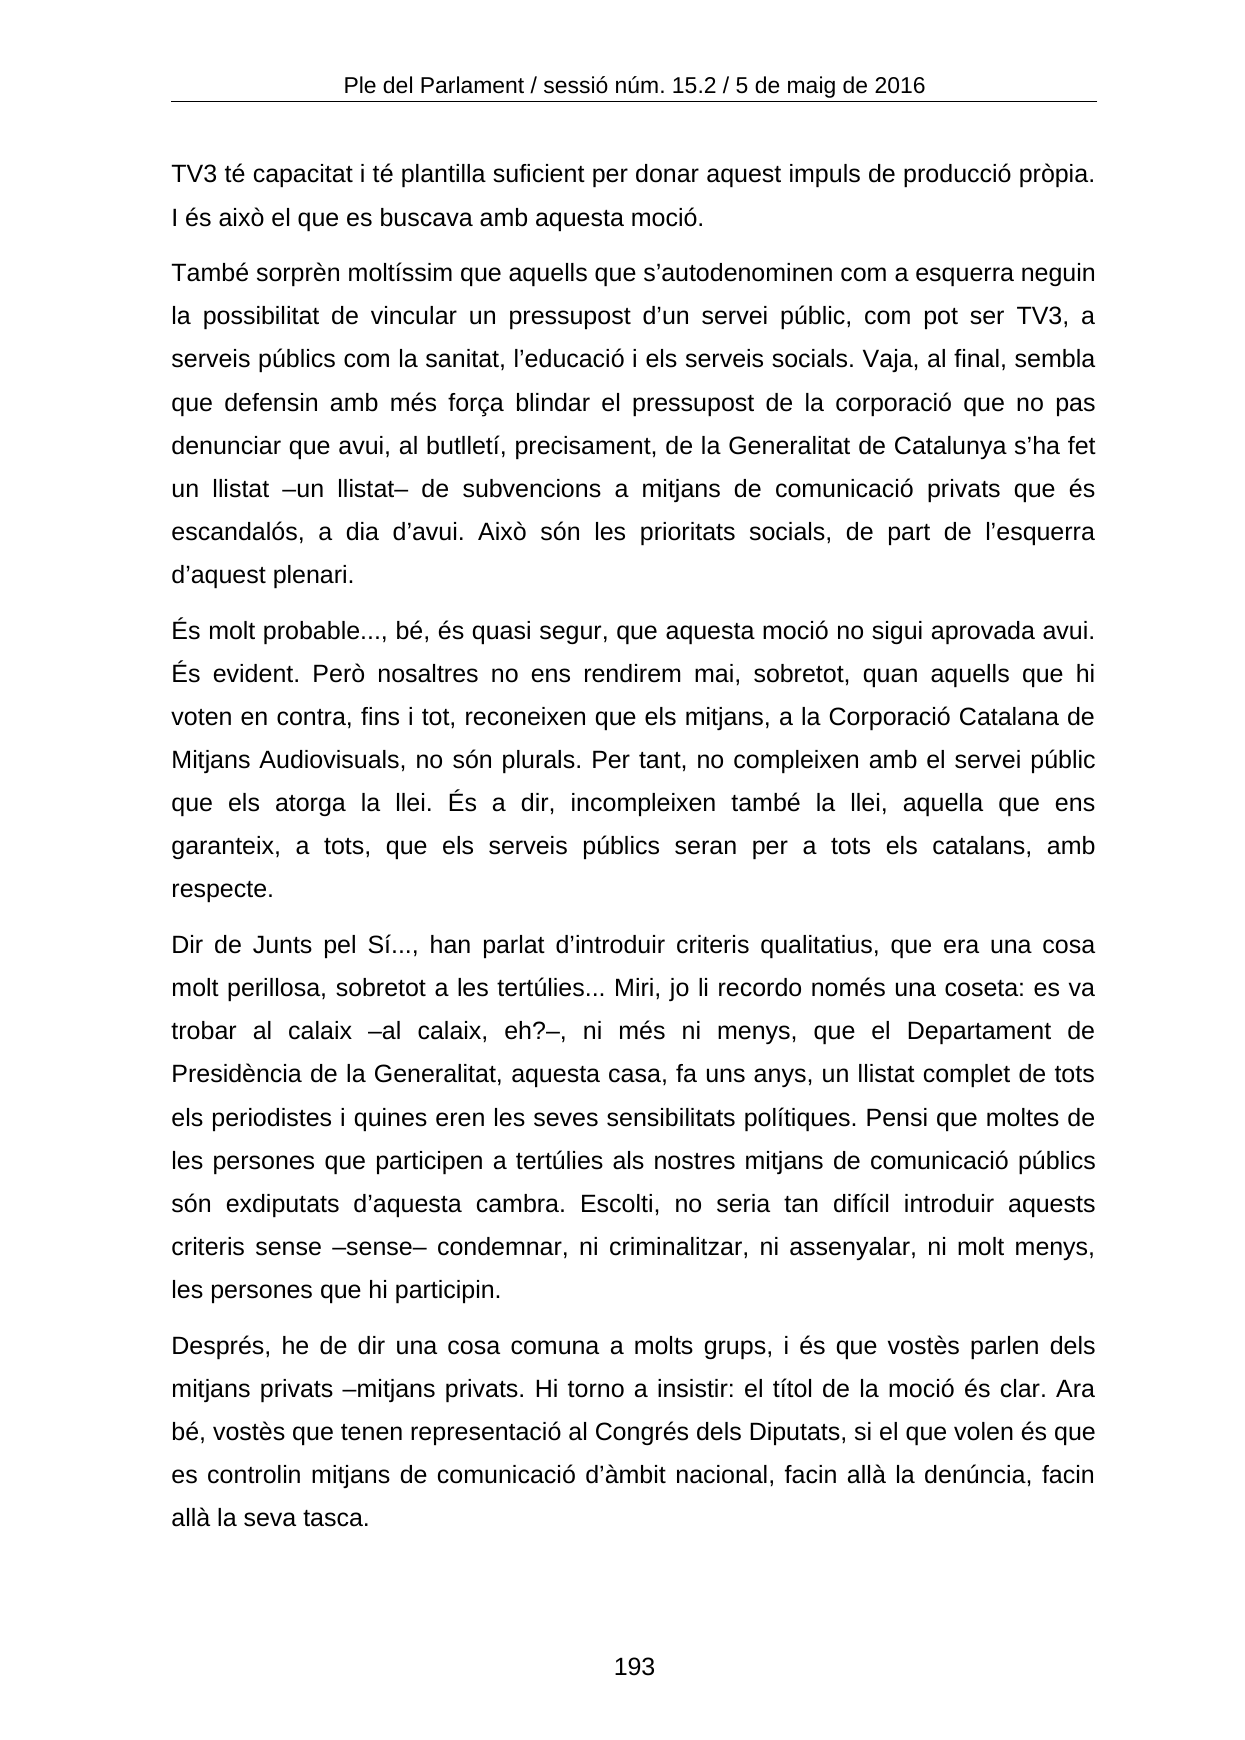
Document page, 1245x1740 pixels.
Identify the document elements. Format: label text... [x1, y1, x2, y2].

text També sorprèn moltíssim que aquells que s’autodenominen com a esquerra neguin la possibilitat de vincular un pressupost d’un servei públic, com pot ser TV3, a serveis públics com la sanitat, l’educació i els serveis socials. Vaja, al final, sembla que defensin amb més força blindar el pressupost de la corporació que no pas denunciar que avui, al butlletí, precisament, de la Generalitat de Catalunya s’ha fet un llistat –un llistat– de subvencions a mitjans de comunicació privats que és escandalós, a dia d’avui. Això són les prioritats socials, de part de l’esquerra d’aquest plenari. [171, 258, 1097, 589]
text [171, 159, 1097, 231]
text Després, he de dir una cosa comuna a molts grups, i és que vostès parlen dels mitjans privats –mitjans privats. Hi torno a insistir: el títol de la moció és clar. Ara bé, vostès que tenen representació al Congrés dels Diputats, si el que volen és que es controlin mitjans de comunicació d’àmbit nacional, facin allà la denúncia, facin allà la seva tasca. [171, 1331, 1097, 1532]
text És molt probable..., bé, és quasi segur, que aquesta moció no sigui aprovada avui. És evident. Però nosaltres no ens rendirem mai, sobretot, quan aquells que hi voten en contra, fins i tot, reconeixen que els mitjans, a la Corporació Catalana de Mitjans Audiovisuals, no són plurals. Per tant, no compleixen amb el servei públic que els atorga la llei. És a dir, incompleixen també la llei, aquella que ens garanteix, a tots, que els serveis públics seran per a tots els catalans, amb respecte. [171, 616, 1097, 903]
text Dir de Junts pel Sí..., han parlat d’introduir criteris qualitatius, que era una cosa molt perillosa, sobretot a les tertúlies... Miri, jo li recordo només una coseta: es va trobar al calaix –al calaix, eh?–, ni més ni menys, que el Departament de Presidència de la Generalitat, aquesta casa, fa uns anys, un llistat complet de tots els periodistes i quines eren les seves sensibilitats polítiques. Pensi que moltes de les persones que participen a tertúlies als nostres mitjans de comunicació públics són exdiputats d’aquesta cambra. Escolti, no seria tan difícil introduir aquests criteris sense –sense– condemnar, ni criminalitzar, ni assenyalar, ni molt menys, les persones que hi participin. [171, 930, 1097, 1304]
